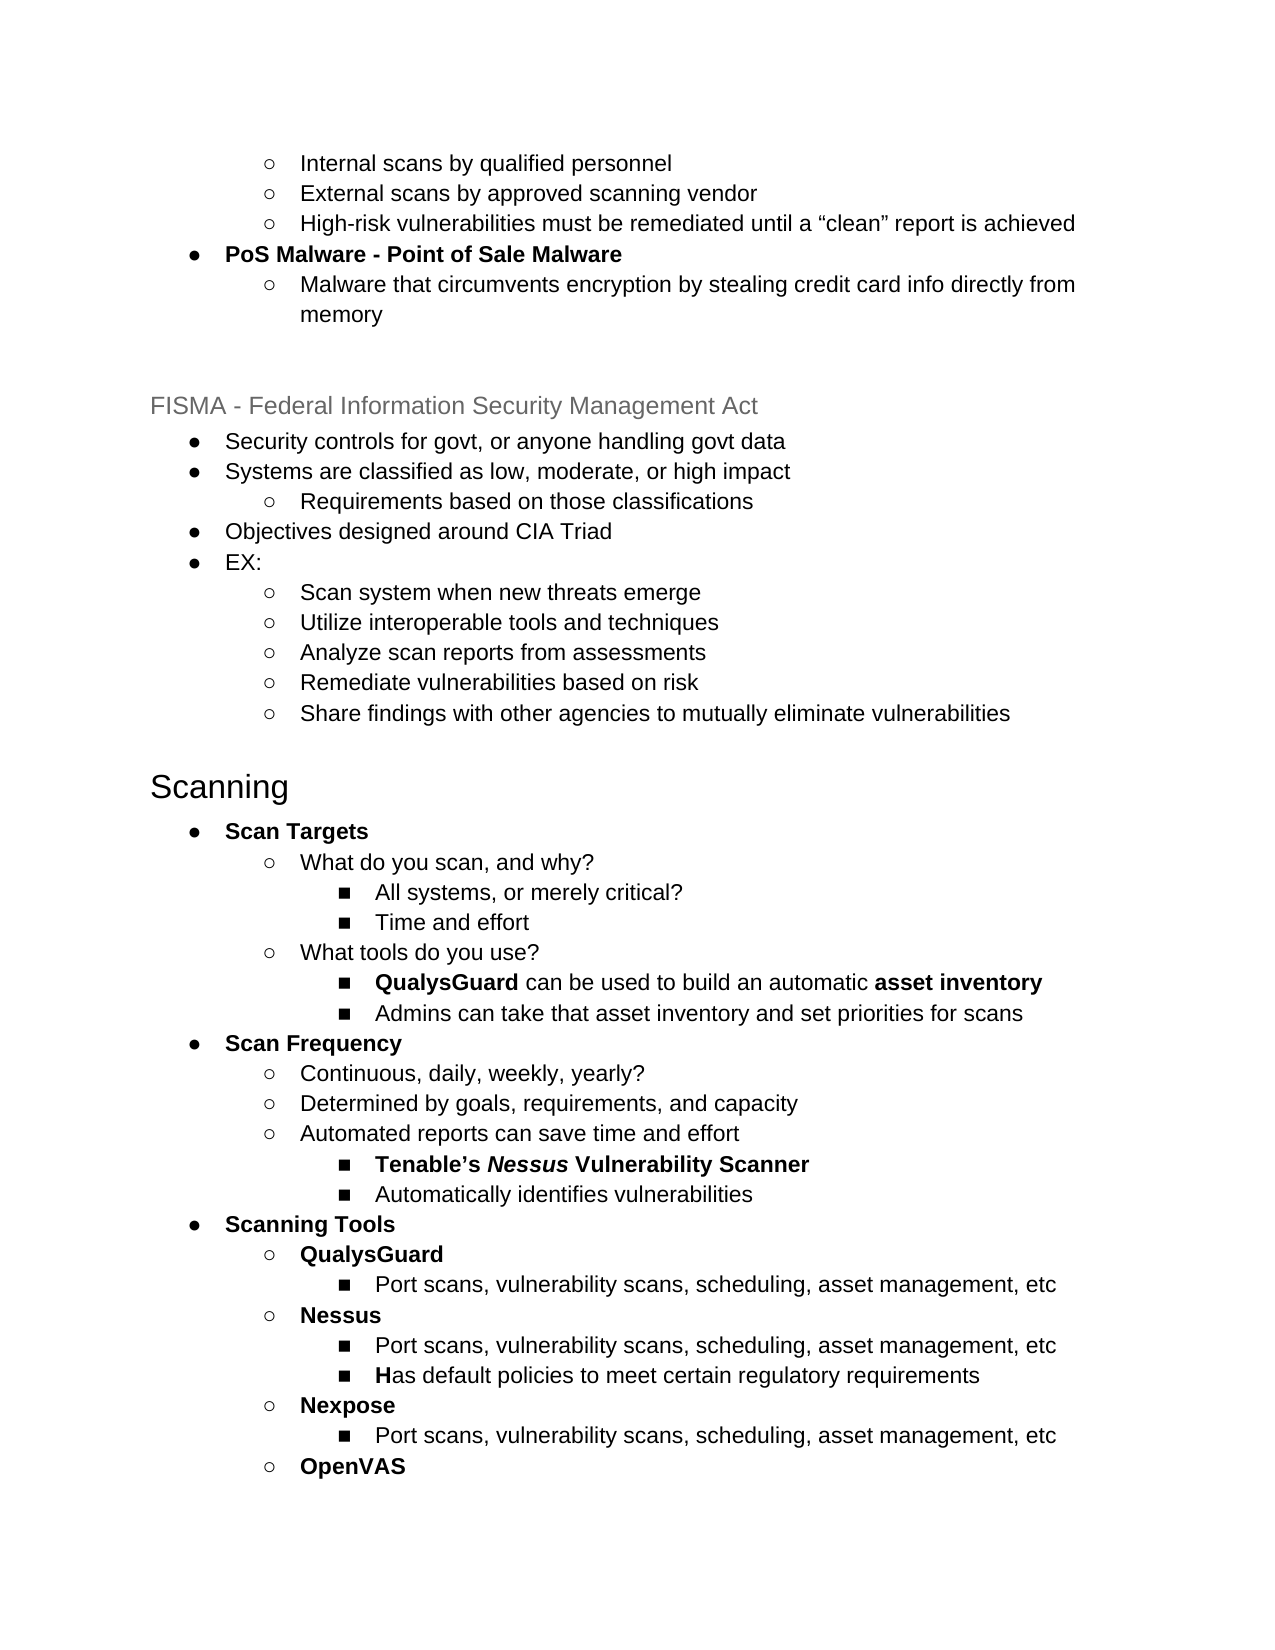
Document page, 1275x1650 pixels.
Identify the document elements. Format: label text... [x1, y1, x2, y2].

list Port scans, vulnerability scans, scheduling, asset management, etc [337, 1271, 1125, 1298]
list Systems are classified as low, moderate, or high impact [187, 458, 1125, 484]
list Determined by goals, requirements, and capacity [262, 1090, 1125, 1116]
list Automatically identifies vulnerabilities [337, 1181, 1125, 1207]
list Automated reports can save time and effort [262, 1120, 1125, 1147]
list Remediate vulnerabilities based on risk [262, 669, 1125, 696]
list High-risk vulnerabilities must be remediated until a “clean” report is achieved [262, 210, 1125, 237]
list Scan Targets [187, 818, 1125, 844]
subtitle Scanning [150, 767, 1125, 806]
list OpenVAS [262, 1453, 1125, 1479]
list What tools do you use? [262, 939, 1125, 965]
list Scan system when new threats emerge [262, 579, 1125, 605]
list Nessus [262, 1302, 1125, 1328]
subtitle FISMA - Federal Information Security Management Act [150, 391, 1125, 419]
list EX: [187, 548, 1125, 575]
list Scanning Tools [187, 1211, 1125, 1237]
list Has default policies to meet certain regulatory requirements [337, 1362, 1125, 1388]
list Internal scans by qualified personnel [262, 150, 1125, 176]
list Requirements based on those classifications [262, 488, 1125, 514]
list Port scans, vulnerability scans, scheduling, asset management, etc [337, 1332, 1125, 1358]
list Port scans, vulnerability scans, scheduling, asset management, etc [337, 1422, 1125, 1449]
list Share findings with other agencies to mutually eliminate vulnerabilities [262, 699, 1125, 726]
list Tenable’s Nessus Vulnerability Scanner [337, 1151, 1125, 1177]
list What do you scan, and why? [262, 848, 1125, 875]
list All systems, or merely critical? [337, 879, 1125, 905]
list QualysGuard [262, 1241, 1125, 1267]
list QualysGuard can be used to build an automatic asset inventory [337, 969, 1125, 996]
list Analyze scan reports from assessments [262, 639, 1125, 666]
list Time and effort [337, 909, 1125, 935]
list Admins can take that asset inventory and set priorities for scans [337, 999, 1125, 1026]
list PoS Malware - Point of Sale Malware [187, 241, 1125, 267]
list Continuous, daily, weekly, yearly? [262, 1060, 1125, 1086]
list Objectives designed around CIA Triad [187, 518, 1125, 545]
list External scans by approved scanning vendor [262, 180, 1125, 207]
list Security controls for govt, or anyone handling govt data [187, 428, 1125, 454]
list Malware that circumvents encryption by stealing credit card info directly from memory [262, 271, 1125, 327]
list Utilize interoperable tools and techniques [262, 609, 1125, 635]
list Scan Frequency [187, 1030, 1125, 1056]
list Nexpose [262, 1392, 1125, 1418]
